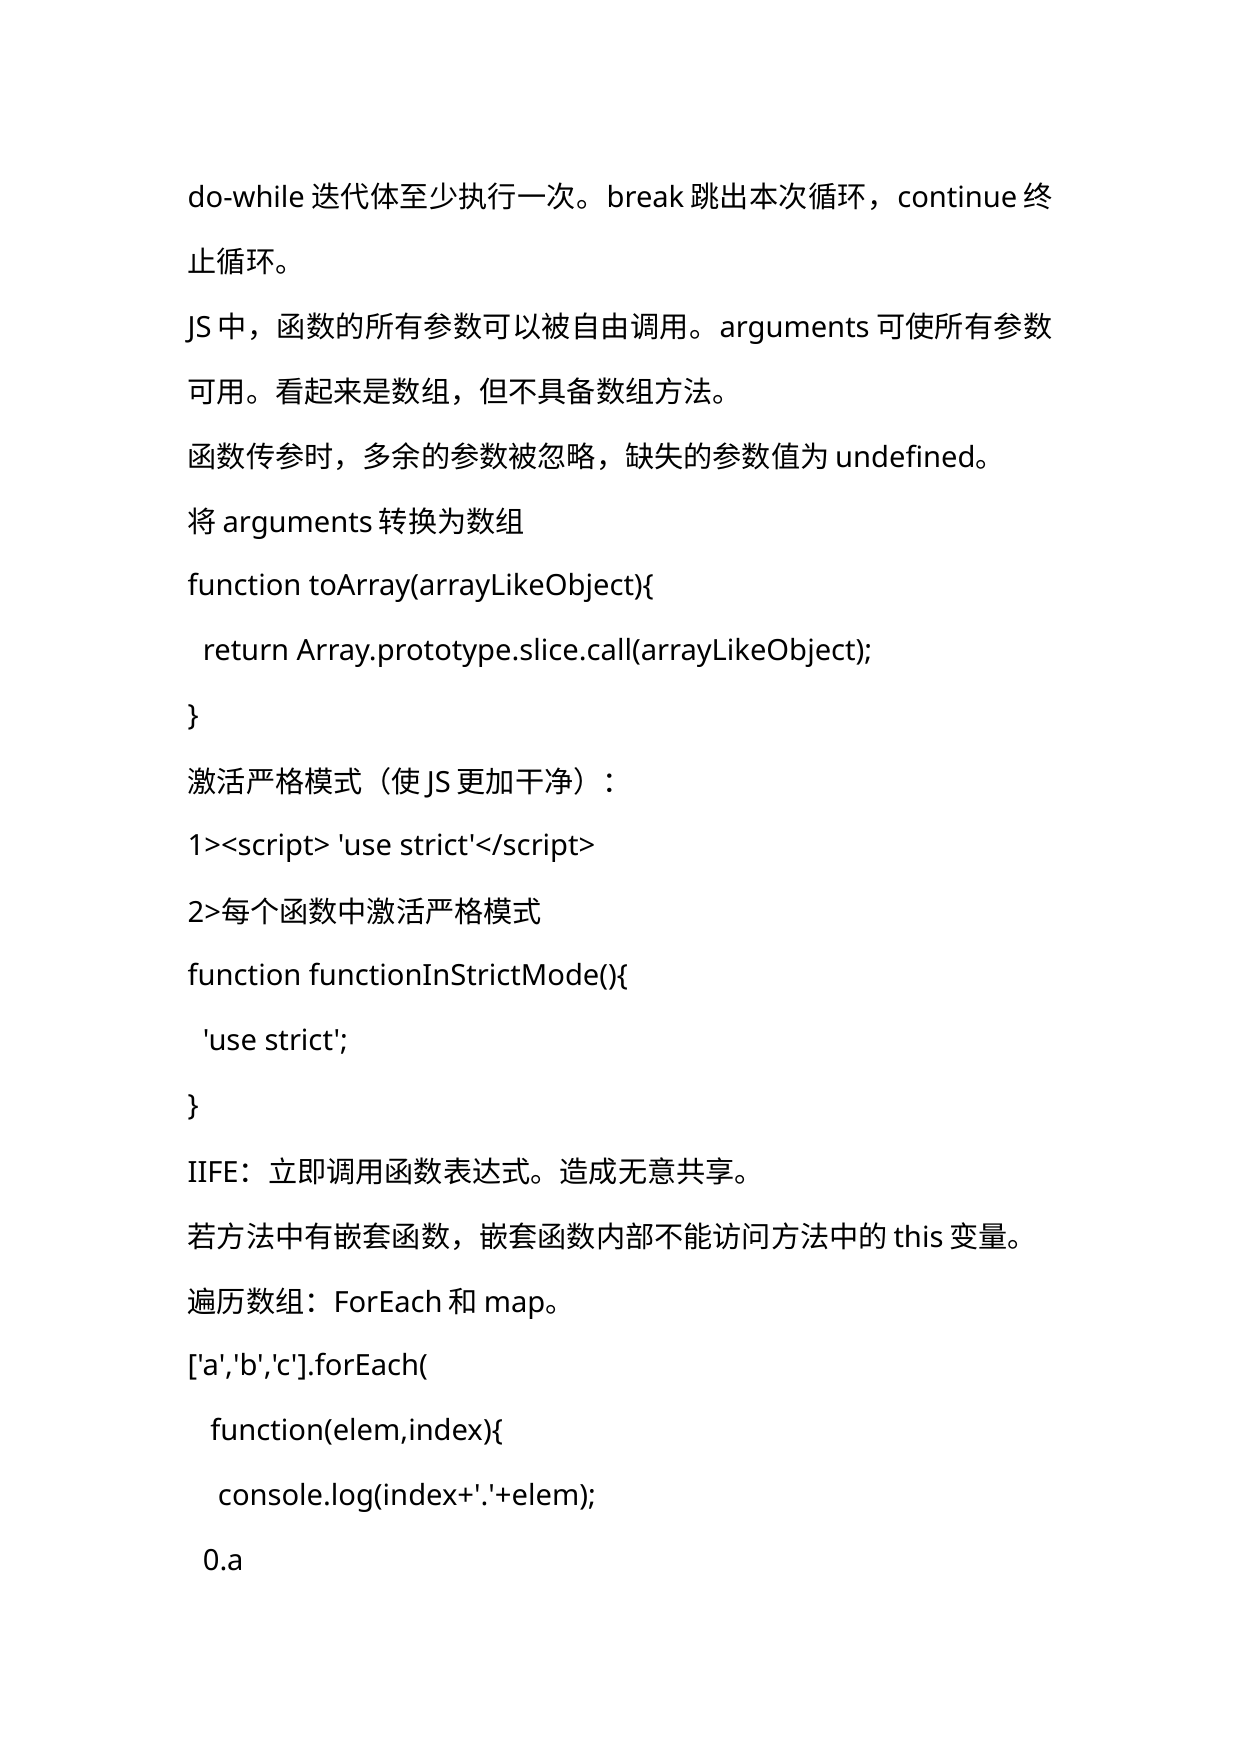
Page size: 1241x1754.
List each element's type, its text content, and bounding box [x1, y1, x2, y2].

text 激活严格模式（使JS更加干净）： [187, 747, 1053, 812]
text function toArray(arrayLikeObject){ [187, 552, 1053, 617]
text 1><script> 'use strict'</script> [187, 812, 1053, 877]
text } [187, 682, 1053, 747]
text IIFE：立即调用函数表达式。造成无意共享。 [187, 1137, 1053, 1202]
text JS中，函数的所有参数可以被自由调用。arguments可使所有参数可用。看起来是数组，但不具备数组方法。 [187, 292, 1053, 422]
text console.log(index+'.'+elem); [187, 1462, 1053, 1527]
text 函数传参时，多余的参数被忽略，缺失的参数值为undefined。 [187, 422, 1053, 487]
text 遍历数组：ForEach和map。 [187, 1267, 1053, 1332]
text return Array.prototype.slice.call(arrayLikeObject); [187, 617, 1053, 682]
text 将arguments转换为数组 [187, 487, 1053, 552]
text function functionInStrictMode(){ [187, 942, 1053, 1007]
text function(elem,index){ [187, 1397, 1053, 1462]
text 0.a [187, 1527, 1053, 1592]
text } [187, 1072, 1053, 1137]
text 若方法中有嵌套函数，嵌套函数内部不能访问方法中的this变量。 [187, 1202, 1053, 1267]
text 'use strict'; [187, 1007, 1053, 1072]
text ['a','b','c'].forEach( [187, 1332, 1053, 1397]
text 2>每个函数中激活严格模式 [187, 877, 1053, 942]
text do-while迭代体至少执行一次。break跳出本次循环，continue终止循环。 [187, 162, 1053, 292]
